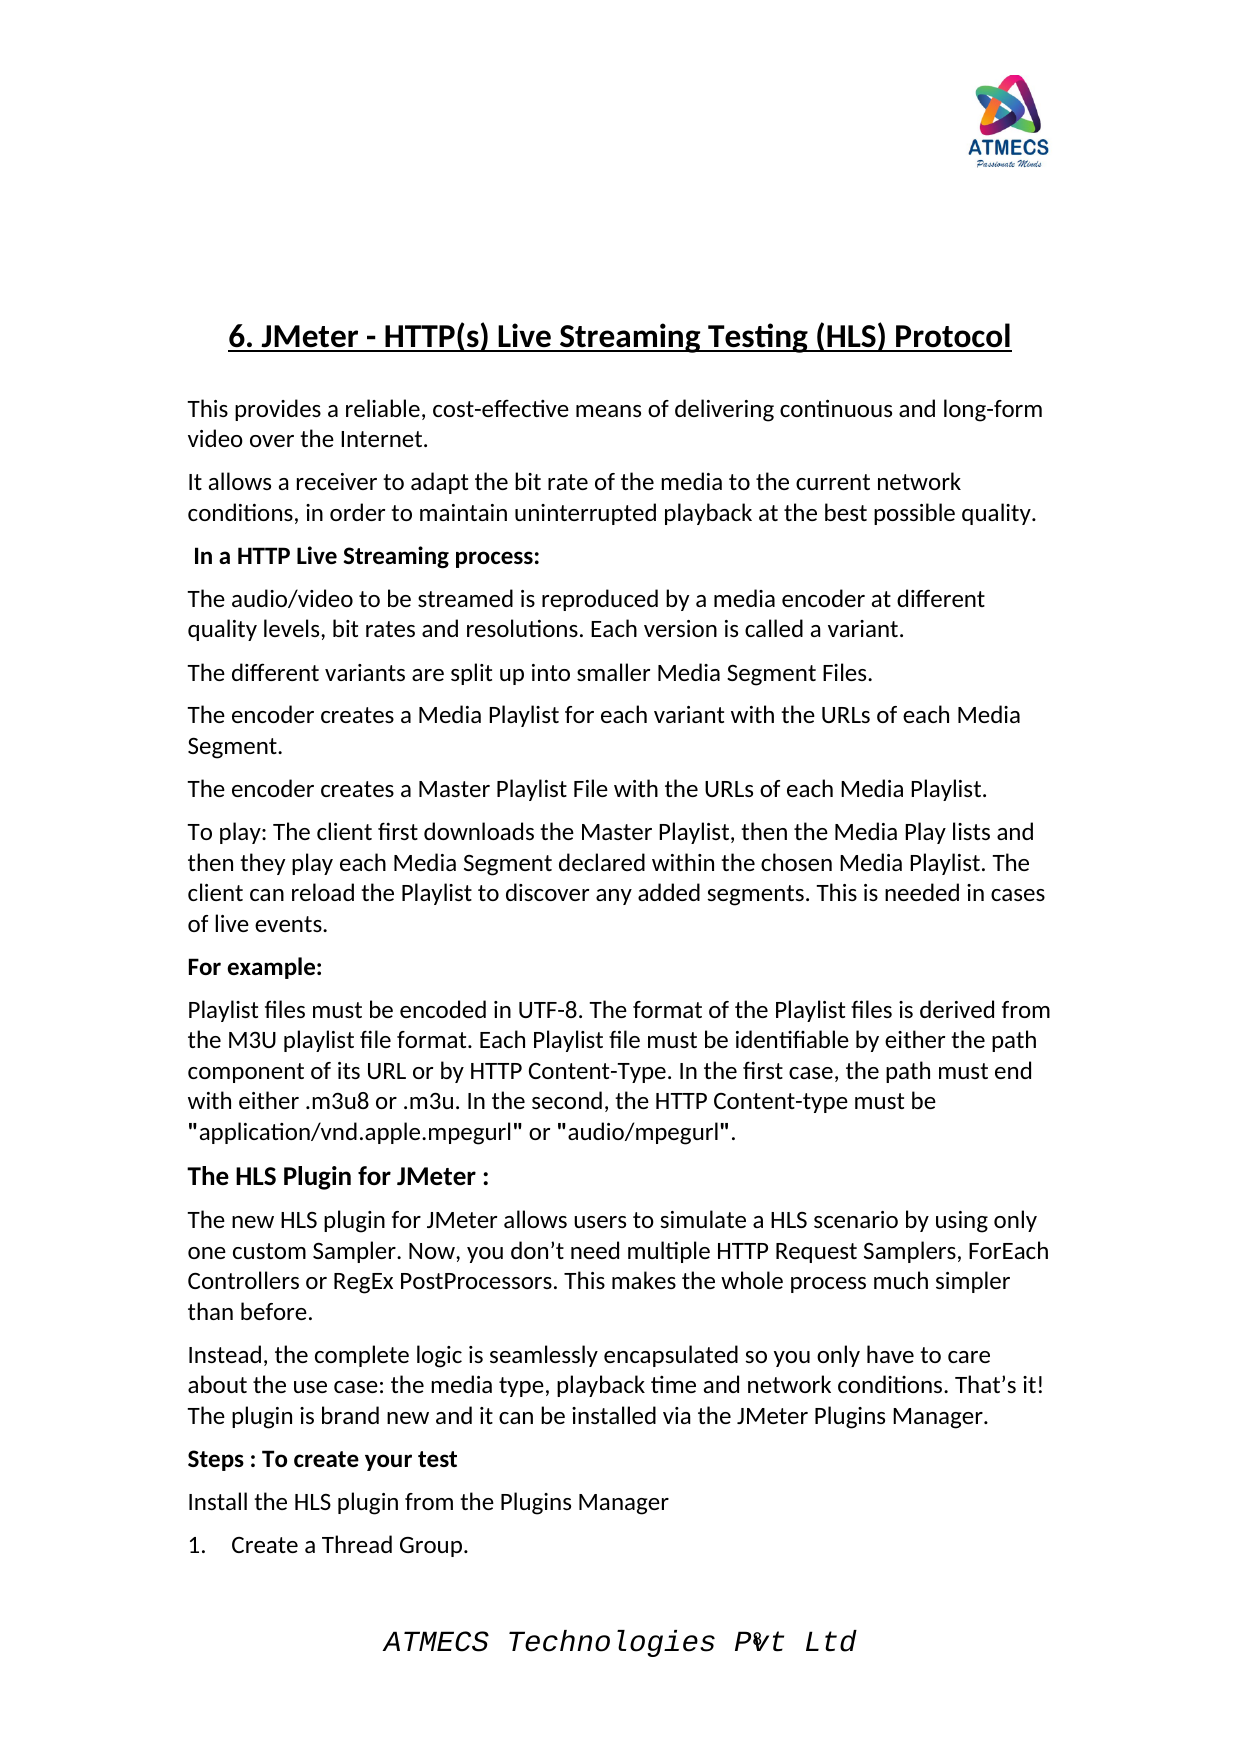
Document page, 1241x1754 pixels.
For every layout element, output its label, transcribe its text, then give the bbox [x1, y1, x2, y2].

text 6. JMeter - HTTP(s) Live Streaming Testing (HLS) Protocol [187, 315, 1053, 356]
text Playlist files must be encoded in UTF-8. The format of the Playlist files is derived from the M3U playlist file format. Each Playlist file must be identifiable by either the path component of its URL or by HTTP Content-Type. In the first case, the path must end with either .m3u8 or .m3u. In the second, the HTTP Content-type must be "application/vnd.apple.mpegurl" or "audio/mpegurl". [187, 994, 1053, 1146]
text The encoder creates a Master Playlist File with the URLs of each Media Playlist. [187, 773, 1053, 804]
text Install the HLS plugin from the Plugins Manager [187, 1486, 1053, 1517]
text This provides a reliable, cost-effective means of delivering continuous and long-form video over the Internet. [187, 393, 1053, 454]
text To play: The client first downloads the Master Playlist, then the Media Play lists and then they play each Media Segment declared within the chosen Media Playlist. The client can reload the Playlist to discover any added segments. This is needed in cases of live events. [187, 816, 1053, 938]
text For example: [187, 951, 1053, 981]
text The audio/video to be streamed is reproduced by a media encoder at different quality levels, bit rates and resolutions. Each version is called a variant. [187, 583, 1053, 644]
text It allows a receiver to adapt the bit rate of the media to the current network conditions, in order to maintain uninterrupted playback at the best possible quality. [187, 467, 1053, 528]
text The HLS Plugin for JMeter : [187, 1159, 1053, 1192]
text Instead, the complete logic is seamlessly encapsulated so you only have to care about the use case: the media type, playback time and network conditions. That’s it! The plugin is brand new and it can be installed via the JMeter Plugins Manager. [187, 1339, 1053, 1431]
text The encoder creates a Media Playlist for each variant with the URLs of each Media Segment. [187, 700, 1053, 761]
text The new HLS plugin for JMeter allows users to simulate a HLS scenario by using only one custom Sampler. Now, you don’t need multiple HTTP Request Samplers, ForEach Controllers or RegEx PostProcessors. This makes the whole process much simpler than before. [187, 1204, 1053, 1327]
text 1. Create a Thread Group. [187, 1529, 1053, 1560]
text The different variants are split up into smaller Media Segment Files. [187, 657, 1053, 687]
text Steps : To create your test [187, 1443, 1053, 1474]
text In a HTTP Live Streaming process: [187, 540, 1053, 571]
picture [960, 75, 1053, 168]
